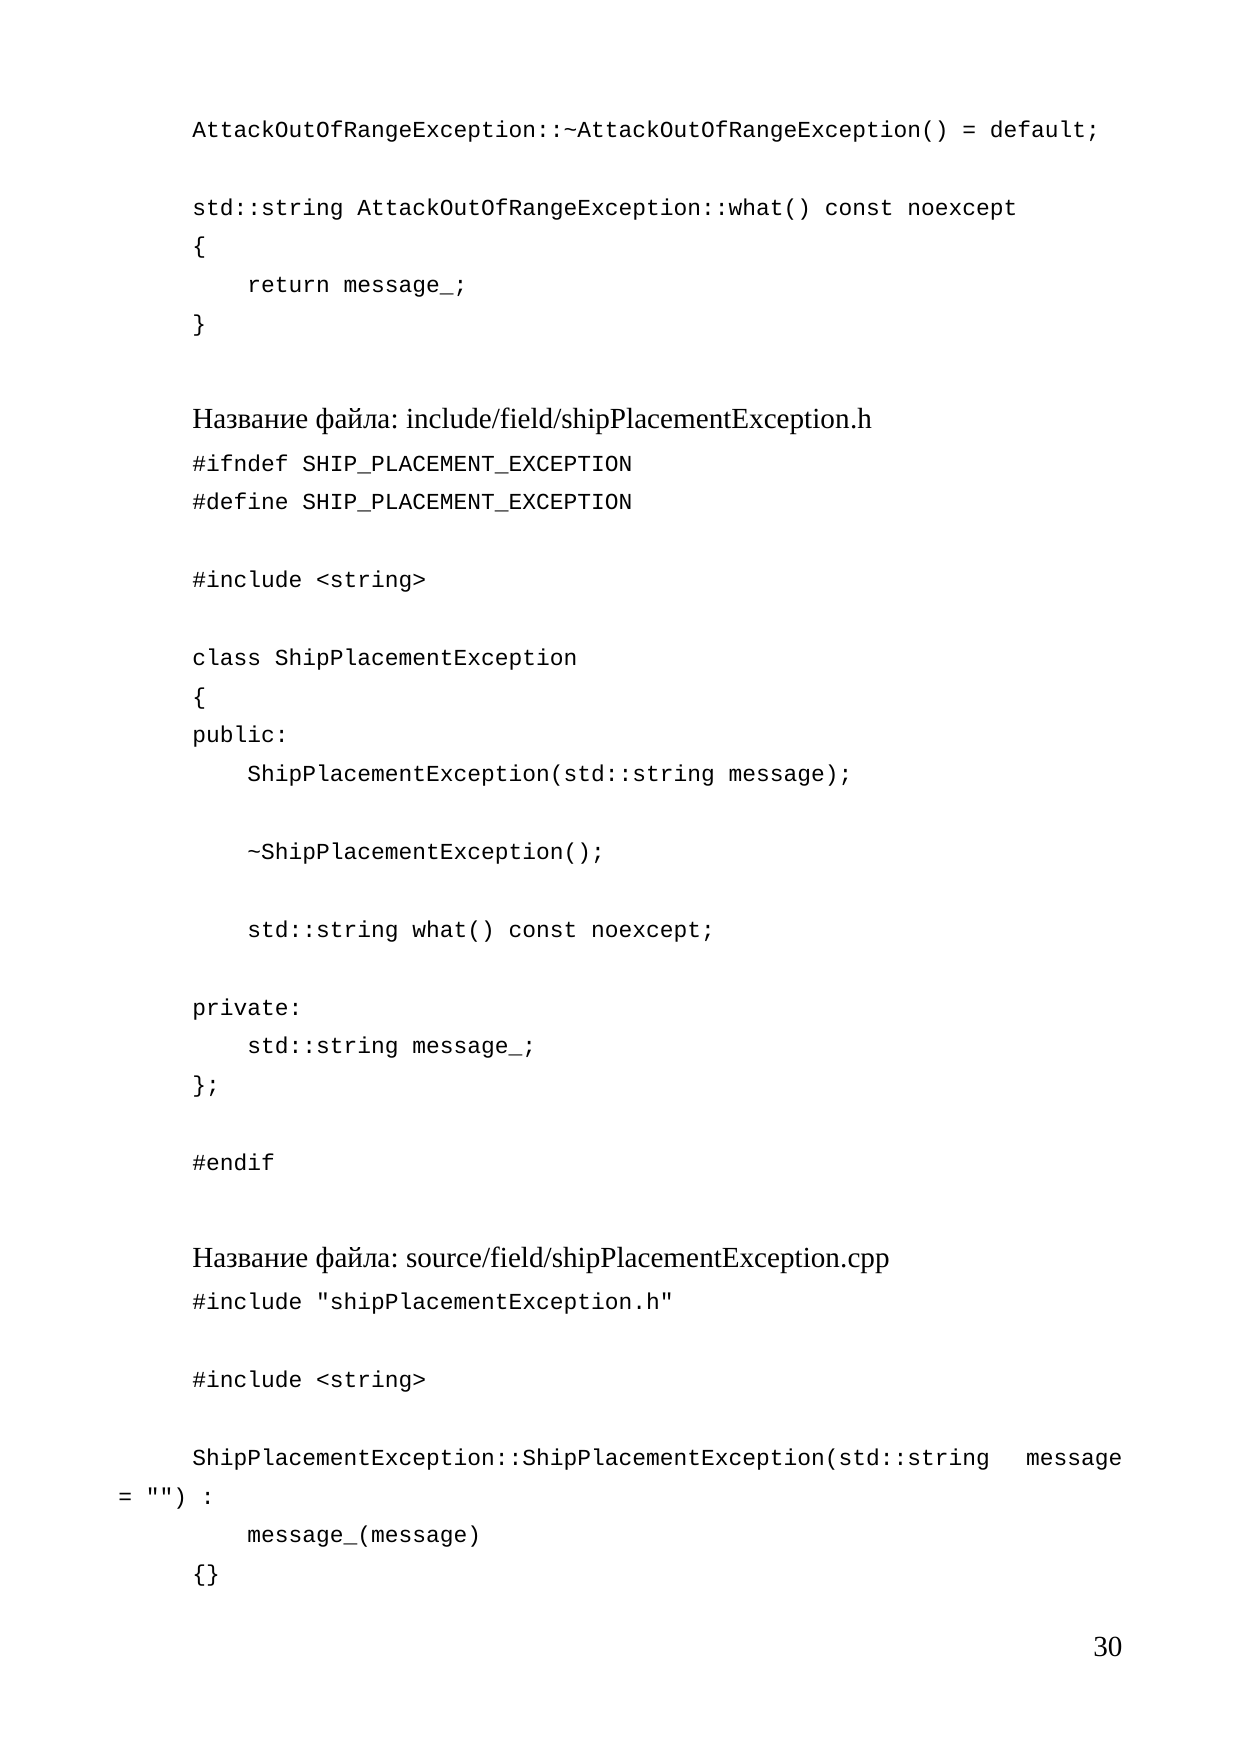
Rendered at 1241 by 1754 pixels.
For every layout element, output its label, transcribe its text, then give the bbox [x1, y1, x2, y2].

text #ifndef SHIP_PLACEMENT_EXCEPTION [118, 452, 1122, 478]
text class ShipPlacementException [118, 646, 1122, 672]
text Название файла: source/field/shipPlacementException.cpp [118, 1240, 1122, 1274]
text #include <string> [118, 568, 1122, 594]
text std::string AttackOutOfRangeException::what() const noexcept [118, 196, 1122, 222]
text #include <string> [118, 1368, 1122, 1394]
text { [118, 235, 1122, 261]
text AttackOutOfRangeException::~AttackOutOfRangeException() = default; [118, 118, 1122, 144]
text ~ShipPlacementException(); [118, 840, 1122, 866]
text private: [118, 996, 1122, 1022]
text return message_; [118, 273, 1122, 299]
text }; [118, 1073, 1122, 1099]
text #include "shipPlacementException.h" [118, 1291, 1122, 1317]
text std::string message_; [118, 1035, 1122, 1061]
text public: [118, 724, 1122, 750]
text Название файла: include/field/shipPlacementException.h [118, 402, 1122, 435]
text } [118, 312, 1122, 338]
text #endif [118, 1151, 1122, 1177]
text { [118, 685, 1122, 711]
text ShipPlacementException::ShipPlacementException(std::string message = "") : [118, 1446, 1122, 1511]
text #define SHIP_PLACEMENT_EXCEPTION [118, 491, 1122, 517]
text std::string what() const noexcept; [118, 918, 1122, 944]
text message_(message) [118, 1524, 1122, 1550]
text {} [118, 1563, 1122, 1589]
text ShipPlacementException(std::string message); [118, 763, 1122, 789]
